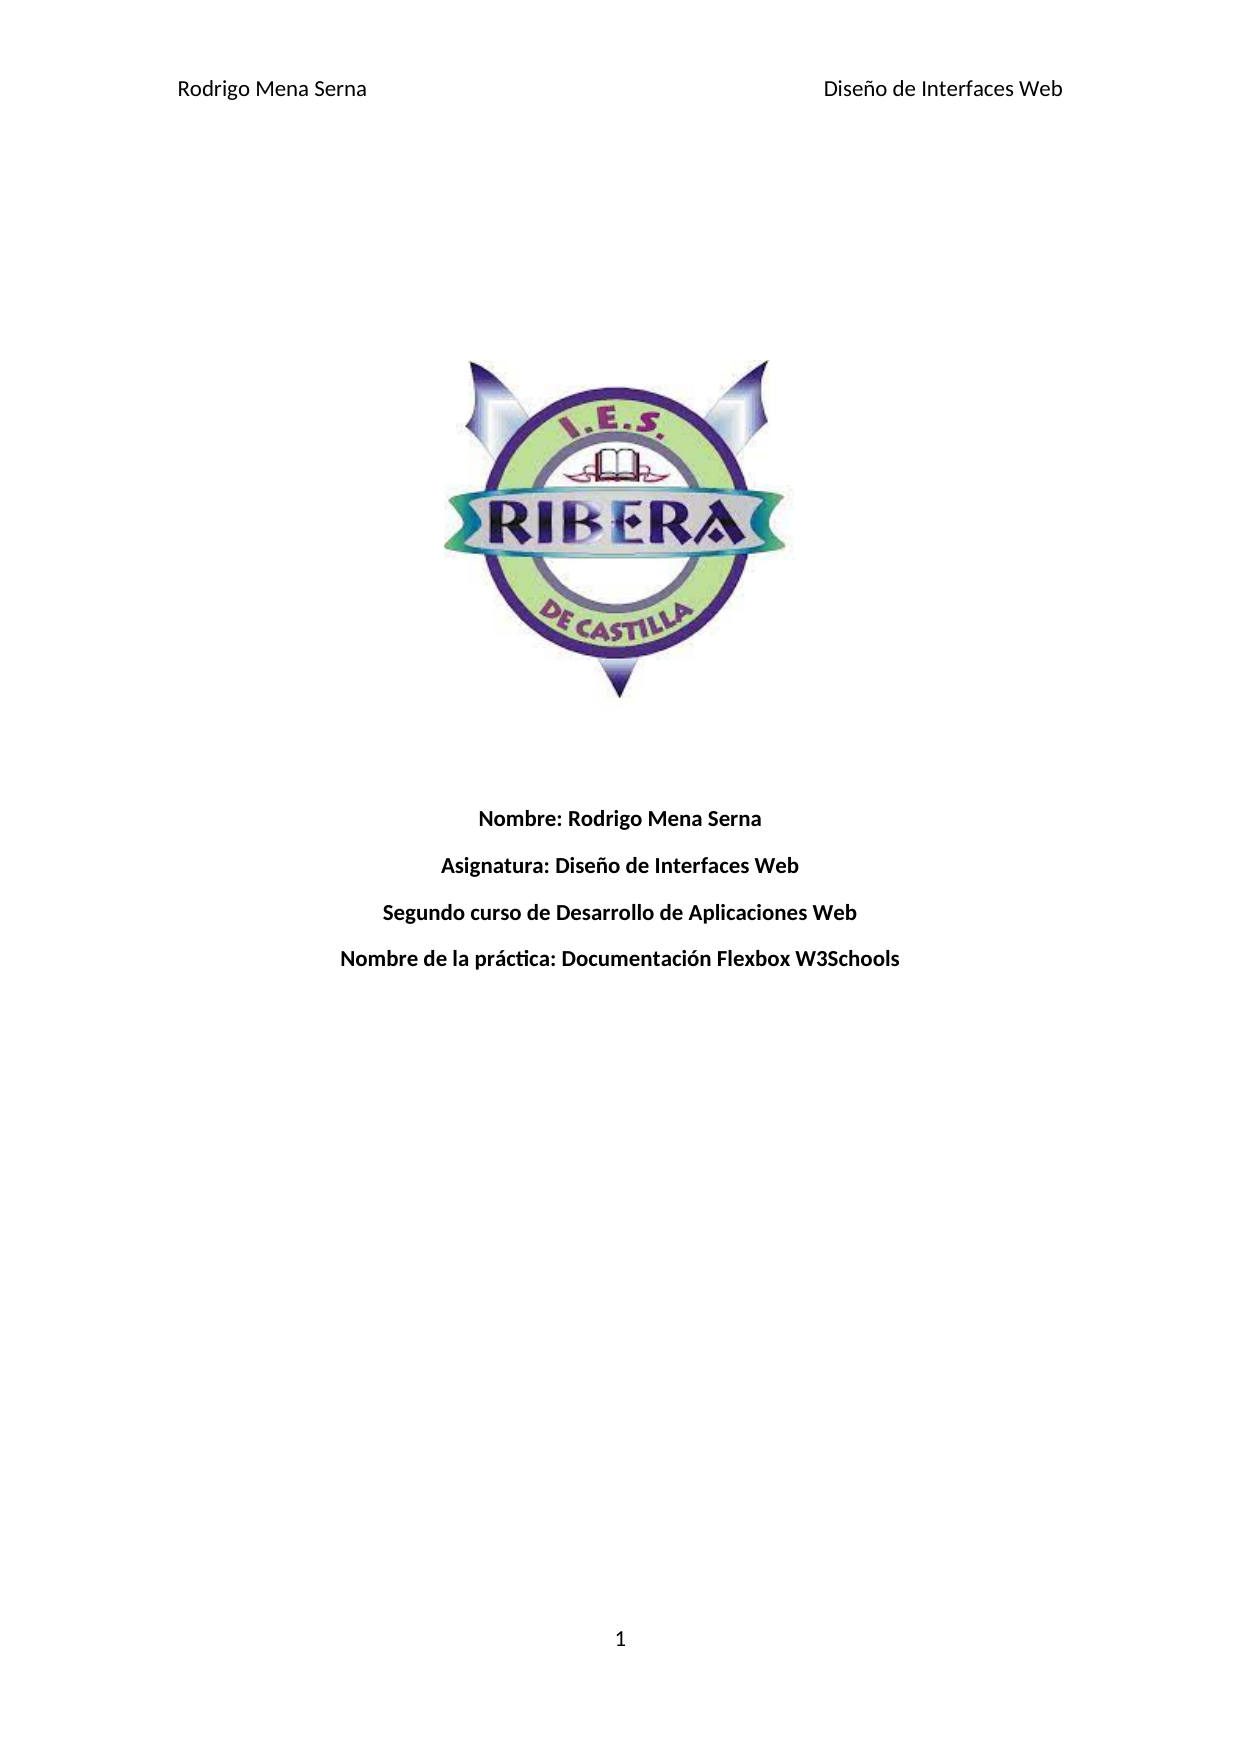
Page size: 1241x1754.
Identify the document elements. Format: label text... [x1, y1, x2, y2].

text Nombre de la práctica: Documentación Flexbox W3Schools [177, 944, 1063, 972]
text Segundo curso de Desarrollo de Aplicaciones Web [177, 898, 1063, 926]
text Nombre: Rodrigo Mena Serna [177, 804, 1063, 832]
picture [444, 360, 795, 711]
text Asignatura: Diseño de Interfaces Web [177, 851, 1063, 879]
